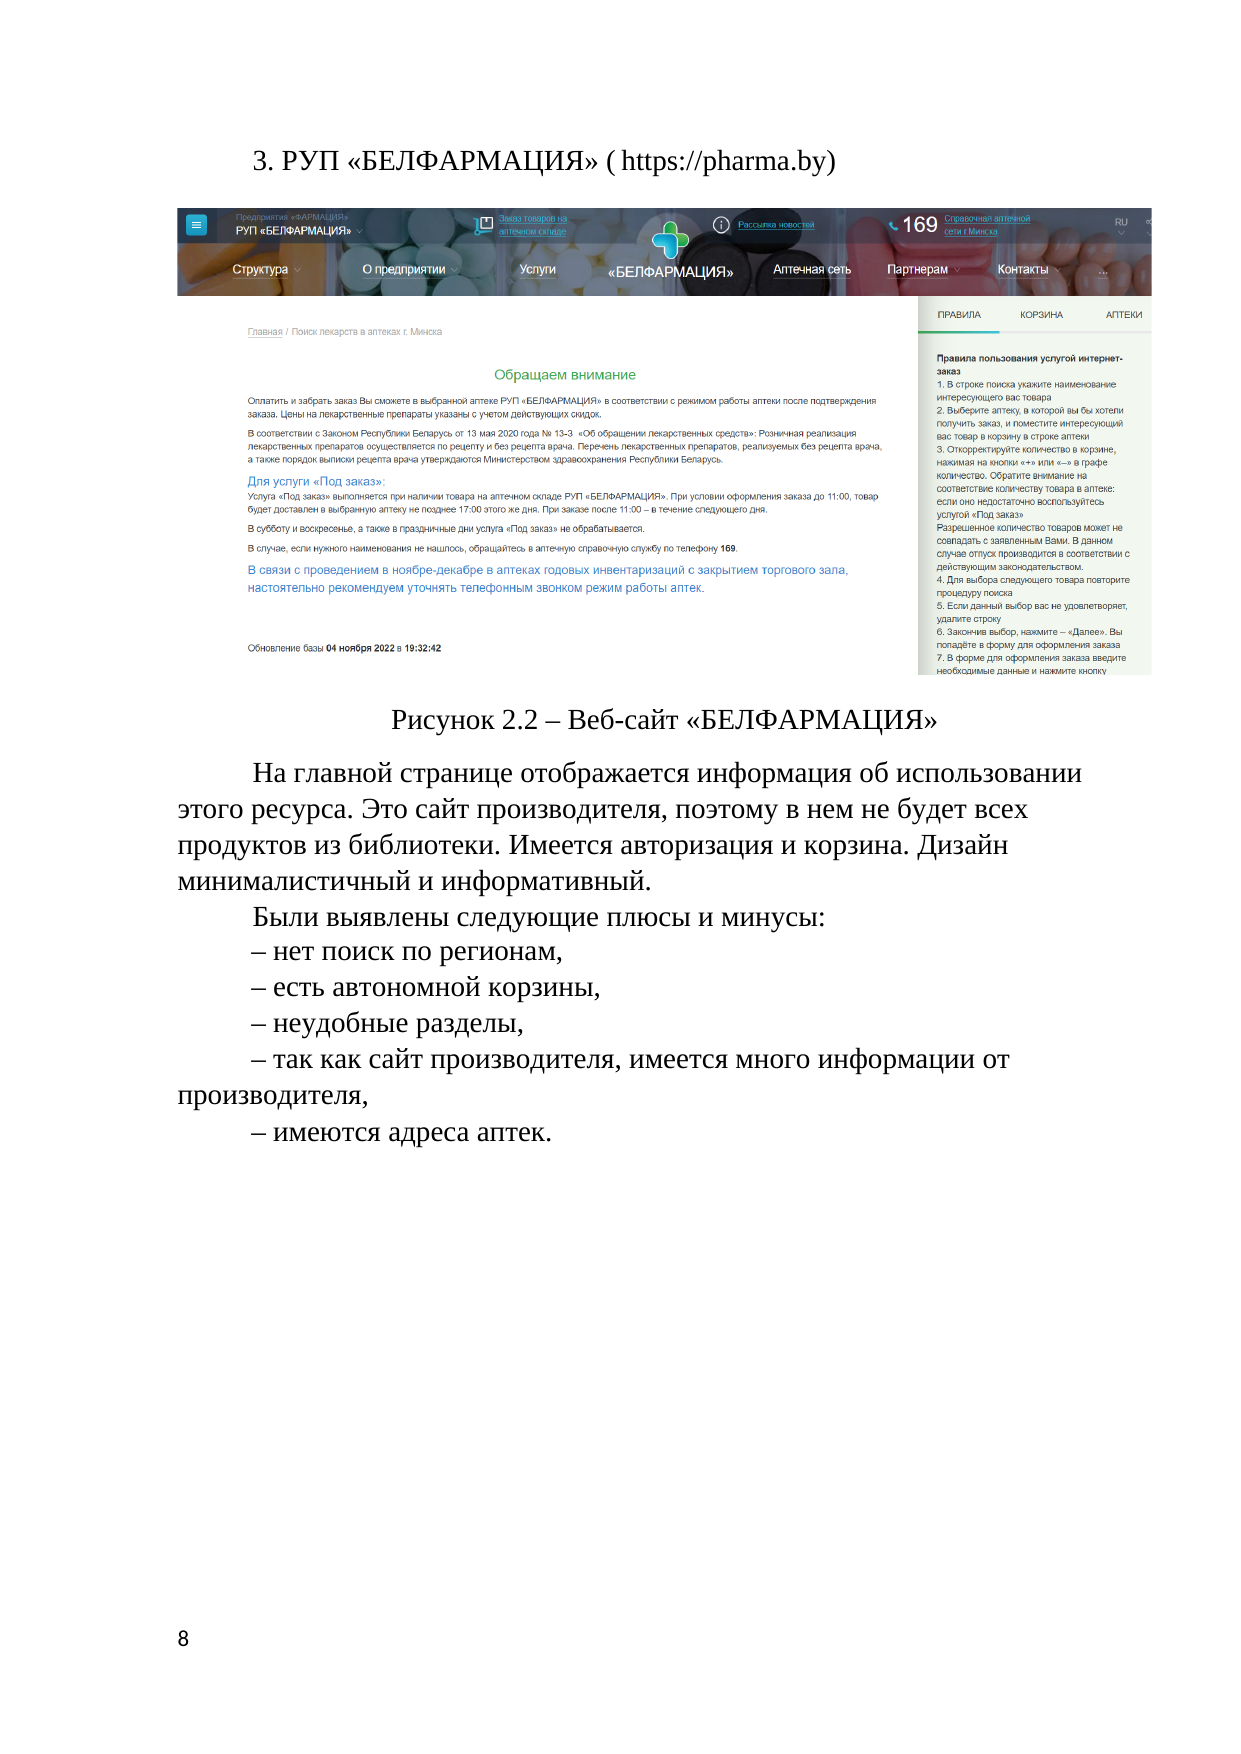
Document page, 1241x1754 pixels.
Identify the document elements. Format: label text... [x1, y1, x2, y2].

picture [177, 208, 1152, 675]
list имеются адреса аптек. [177, 1114, 1152, 1147]
text Рисунок 2.2 – Веб-сайт «БЕЛФАРМАЦИЯ» [177, 702, 1152, 736]
list так как сайт производителя, имеется много информации от производителя, [177, 1041, 1152, 1111]
text На главной странице отображается информация об использовании этого ресурса. Это сайт производителя, поэтому в нем не будет всех продуктов из библиотеки. Имеется авторизация и корзина. Дизайн минималистичный и информативный. [177, 755, 1152, 897]
list есть автономной корзины, [177, 969, 1152, 1003]
text 3. РУП «БЕЛФАРМАЦИЯ» ( https://pharma.by) [177, 143, 1152, 177]
text Были выявлены следующие плюсы и минусы: [177, 899, 1152, 933]
list неудобные разделы, [177, 1005, 1152, 1039]
list нет поиск по регионам, [177, 933, 1152, 966]
